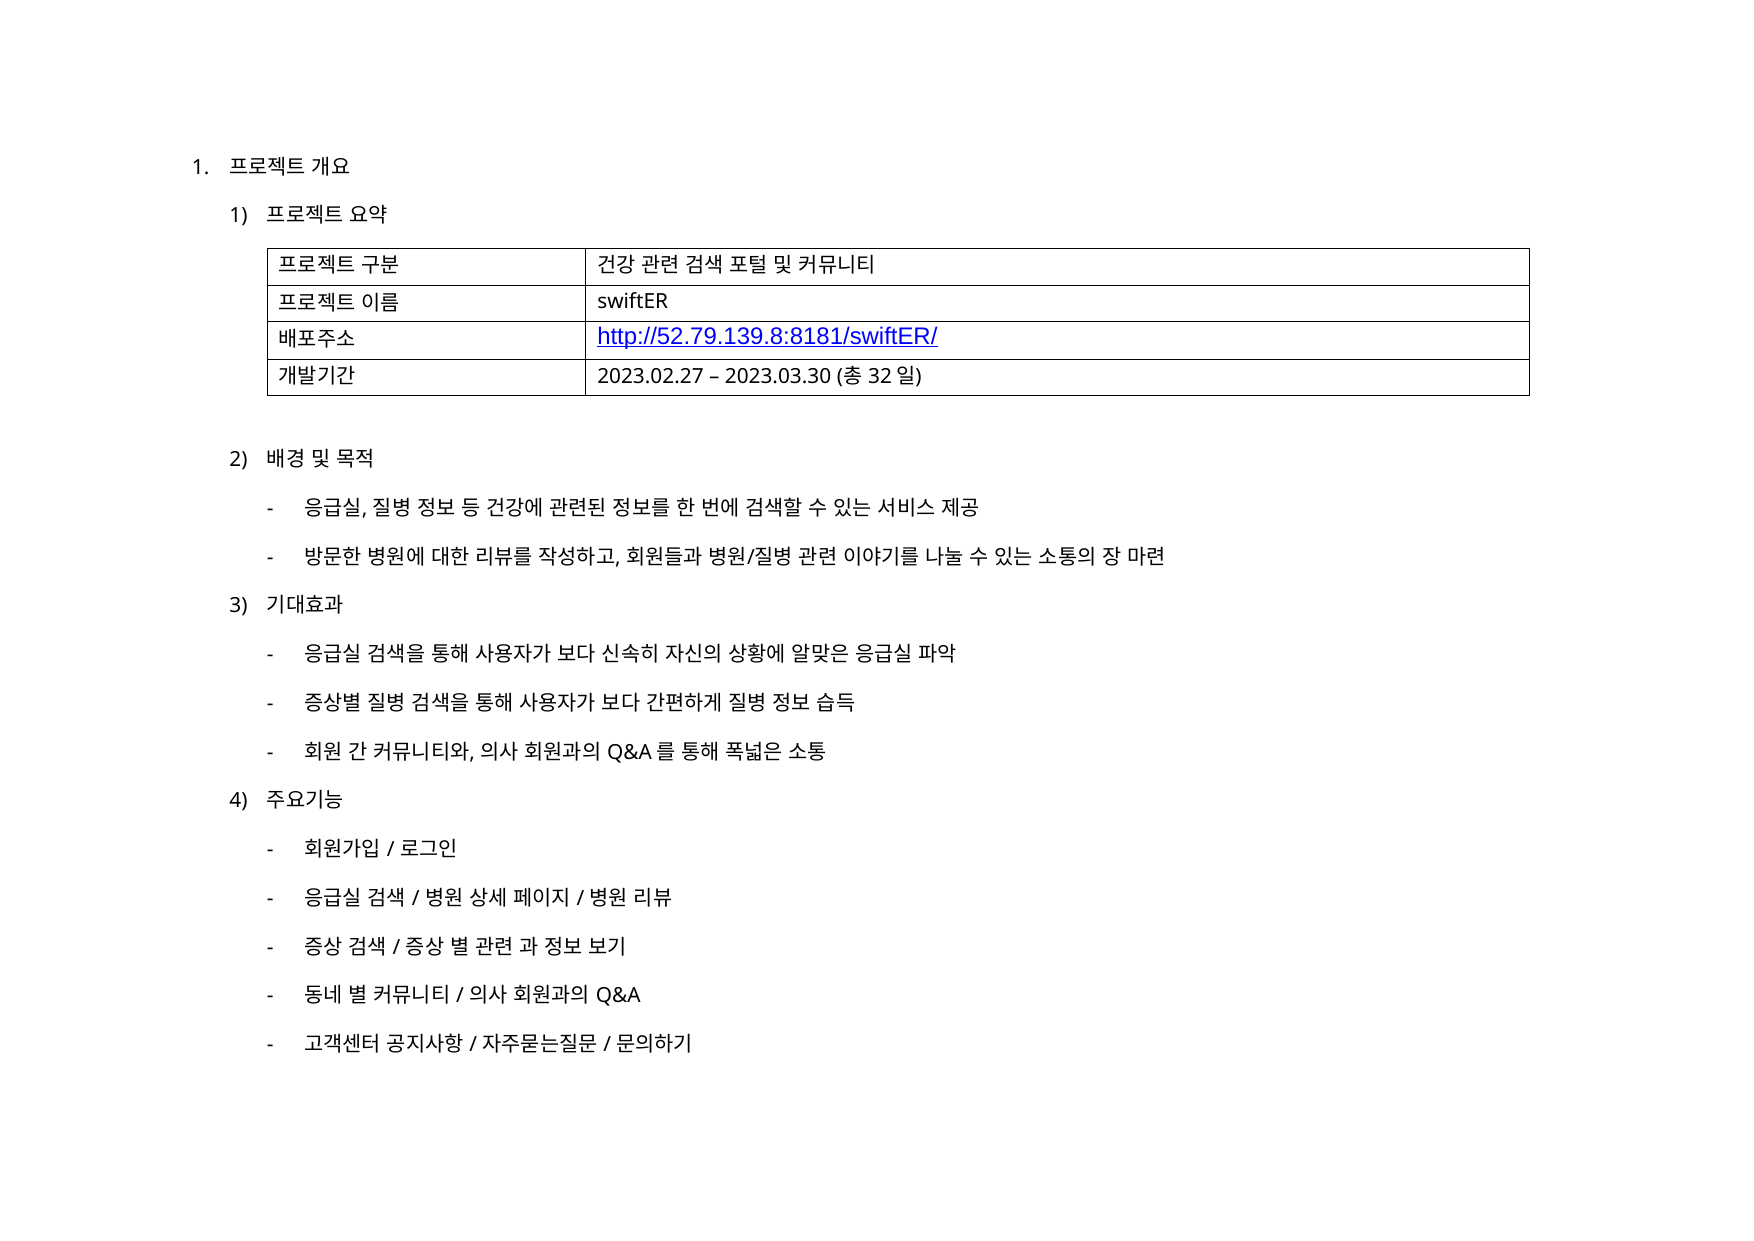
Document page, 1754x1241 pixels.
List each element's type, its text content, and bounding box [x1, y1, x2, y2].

list 응급실 검색 / 병원 상세 페이지 / 병원 리뷰 [267, 881, 1577, 911]
list 주요기능 [229, 784, 1577, 814]
list 회원가입 / 로그인 [267, 832, 1577, 863]
list 프로젝트 요약 [229, 199, 1577, 229]
list 방문한 병원에 대한 리뷰를 작성하고, 회원들과 병원/질병 관련 이야기를 나눌 수 있는 소통의 장 마련 [267, 540, 1577, 570]
table_cell swiftER [586, 286, 1529, 321]
list 동네 별 커뮤니티 / 의사 회원과의 Q&A [267, 979, 1577, 1009]
table_cell 프로젝트 이름 [268, 286, 585, 321]
table_cell 배포주소 [268, 322, 585, 358]
list 프로젝트 개요 [192, 150, 1577, 180]
list 증상 검색 / 증상 별 관련 과 정보 보기 [267, 930, 1577, 960]
table_header 건강 관련 검색 포털 및 커뮤니티 [586, 249, 1529, 285]
list 고객센터 공지사항 / 자주묻는질문 / 문의하기 [267, 1027, 1577, 1058]
list 증상별 질병 검색을 통해 사용자가 보다 간편하게 질병 정보 습득 [267, 686, 1577, 716]
table_header 프로젝트 구분 [268, 249, 585, 285]
list 응급실, 질병 정보 등 건강에 관련된 정보를 한 번에 검색할 수 있는 서비스 제공 [267, 491, 1577, 521]
table_cell 2023.02.27 – 2023.03.30 (총 32일) [586, 360, 1529, 394]
list 배경 및 목적 [229, 442, 1577, 473]
list 응급실 검색을 통해 사용자가 보다 신속히 자신의 상황에 알맞은 응급실 파악 [267, 637, 1577, 668]
list 기대효과 [229, 589, 1577, 619]
table_cell 개발기간 [268, 360, 585, 394]
table_cell http://52.79.139.8:8181/swiftER/ [586, 322, 1529, 358]
list 회원 간 커뮤니티와, 의사 회원과의 Q&A를 통해 폭넓은 소통 [267, 735, 1577, 765]
